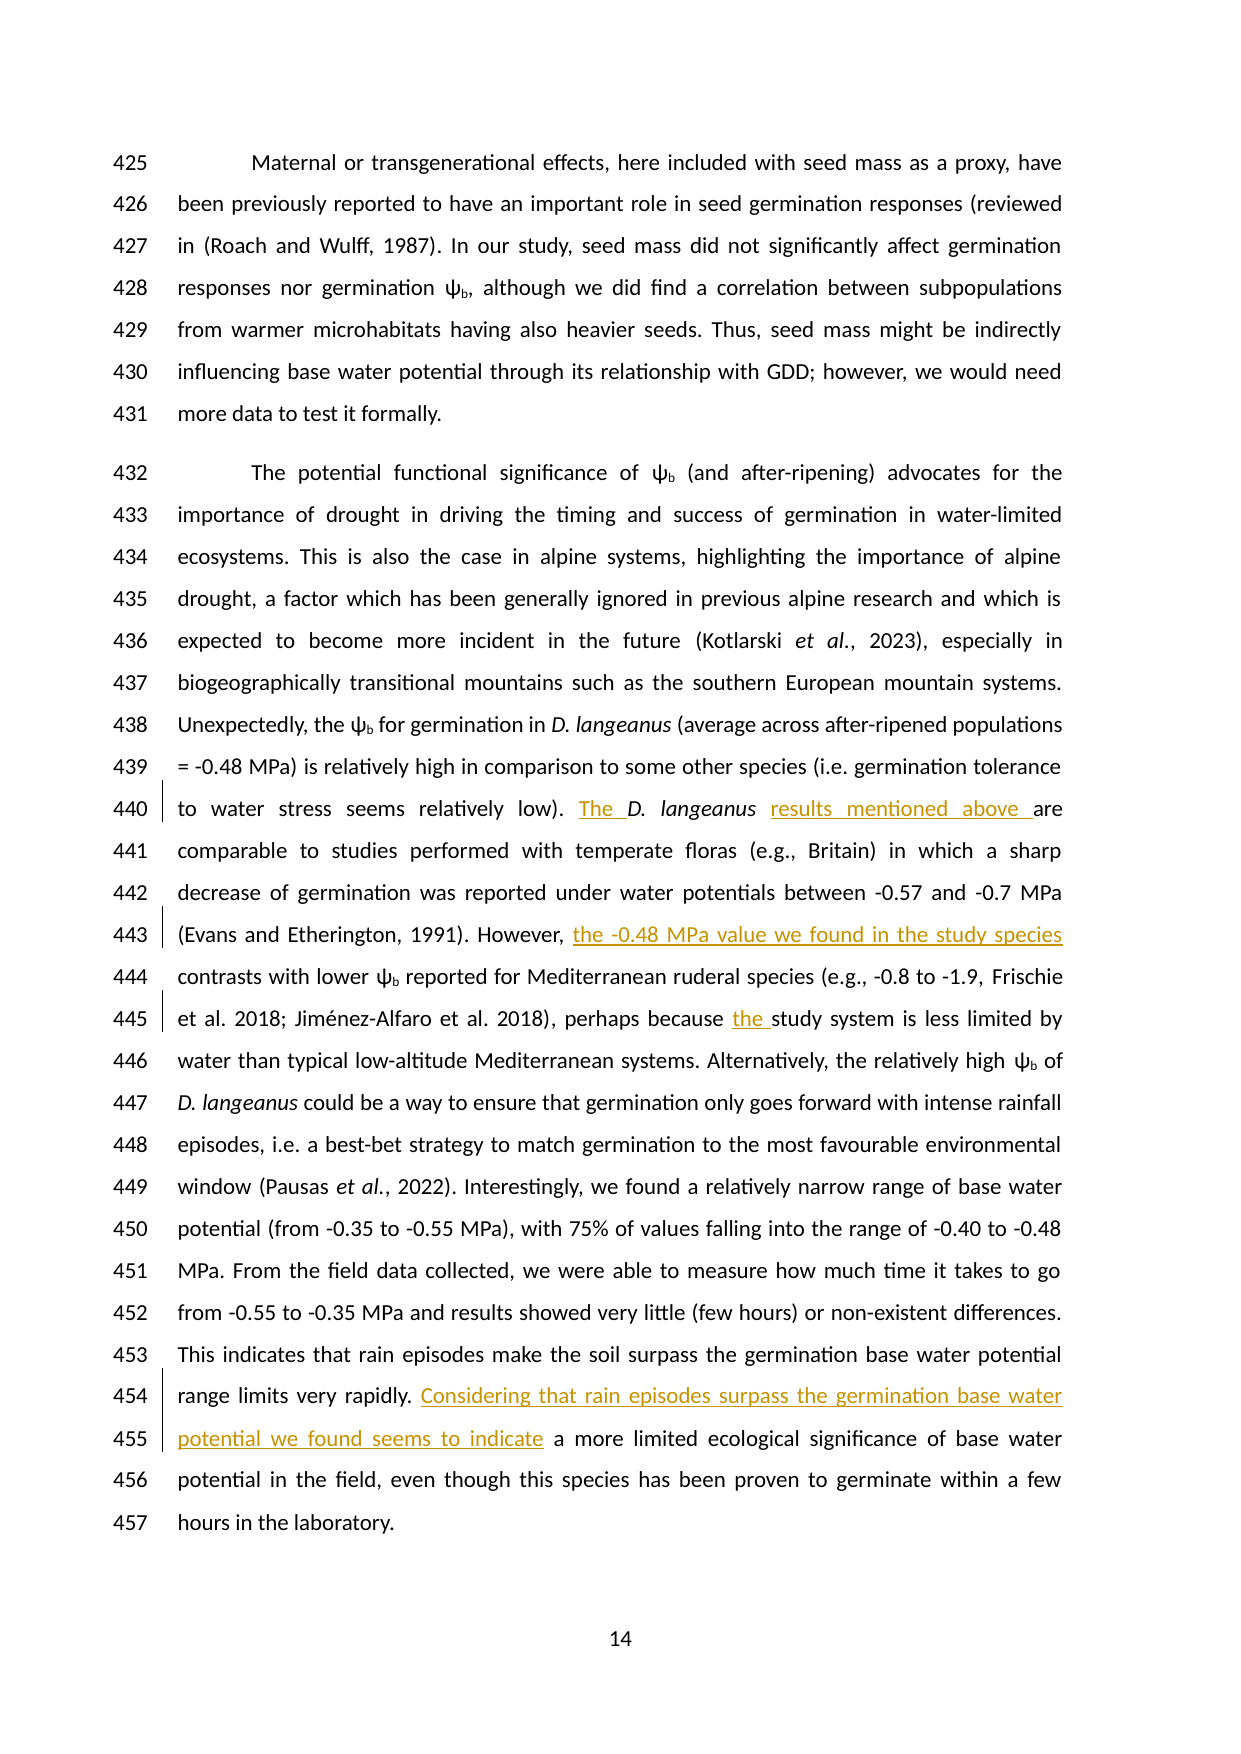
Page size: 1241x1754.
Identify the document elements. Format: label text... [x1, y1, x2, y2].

text The potential functional significance of ψb (and after-ripening) advocates for the importance of drought in driving the timing and success of germination in water-limited ecosystems. This is also the case in alpine systems, highlighting the importance of alpine drought, a factor which has been generally ignored in previous alpine research and which is expected to become more incident in the future (Kotlarski et al., 2023), especially in biogeographically transitional mountains such as the southern European mountain systems. Unexpectedly, the ψb for germination in D. langeanus (average across after-ripened populations = -0.48 MPa) is relatively high in comparison to some other species (i.e. germination tolerance to water stress seems relatively low). D. langeanus are comparable to studies performed with temperate floras (e.g., Britain) in which a sharp decrease of germination was reported under water potentials between -0.57 and -0.7 MPa (Evans and Etherington, 1991). However, contrasts with lower ψb reported for Mediterranean ruderal species (e.g., -0.8 to -1.9, Frischie et al. 2018; Jiménez-Alfaro et al. 2018), perhaps because study system is less limited by water than typical low-altitude Mediterranean systems. Alternatively, the relatively high ψb of D. langeanus could be a way to ensure that germination only goes forward with intense rainfall episodes, i.e. a best-bet strategy to match germination to the most favourable environmental window (Pausas et al., 2022). Interestingly, we found a relatively narrow range of base water potential (from -0.35 to -0.55 MPa), with 75% of values falling into the range of -0.40 to -0.48 MPa. From the field data collected, we were able to measure how much time it takes to go from -0.55 to -0.35 MPa and results showed very little (few hours) or non-existent differences. This indicates that rain episodes make the soil surpass the germination base water potential range limits very rapidly. a more limited ecological significance of base water potential in the field, even though this species has been proven to germinate within a few hours in the laboratory. [177, 458, 1063, 1536]
text Maternal or transgenerational effects, here included with seed mass as a proxy, have been previously reported to have an important role in seed germination responses (reviewed in (Roach and Wulff, 1987). In our study, seed mass did not significantly affect germination responses nor germination ψb, although we did find a correlation between subpopulations from warmer microhabitats having also heavier seeds. Thus, seed mass might be indirectly influencing base water potential through its relationship with GDD; however, we would need more data to test it formally. [177, 148, 1063, 427]
